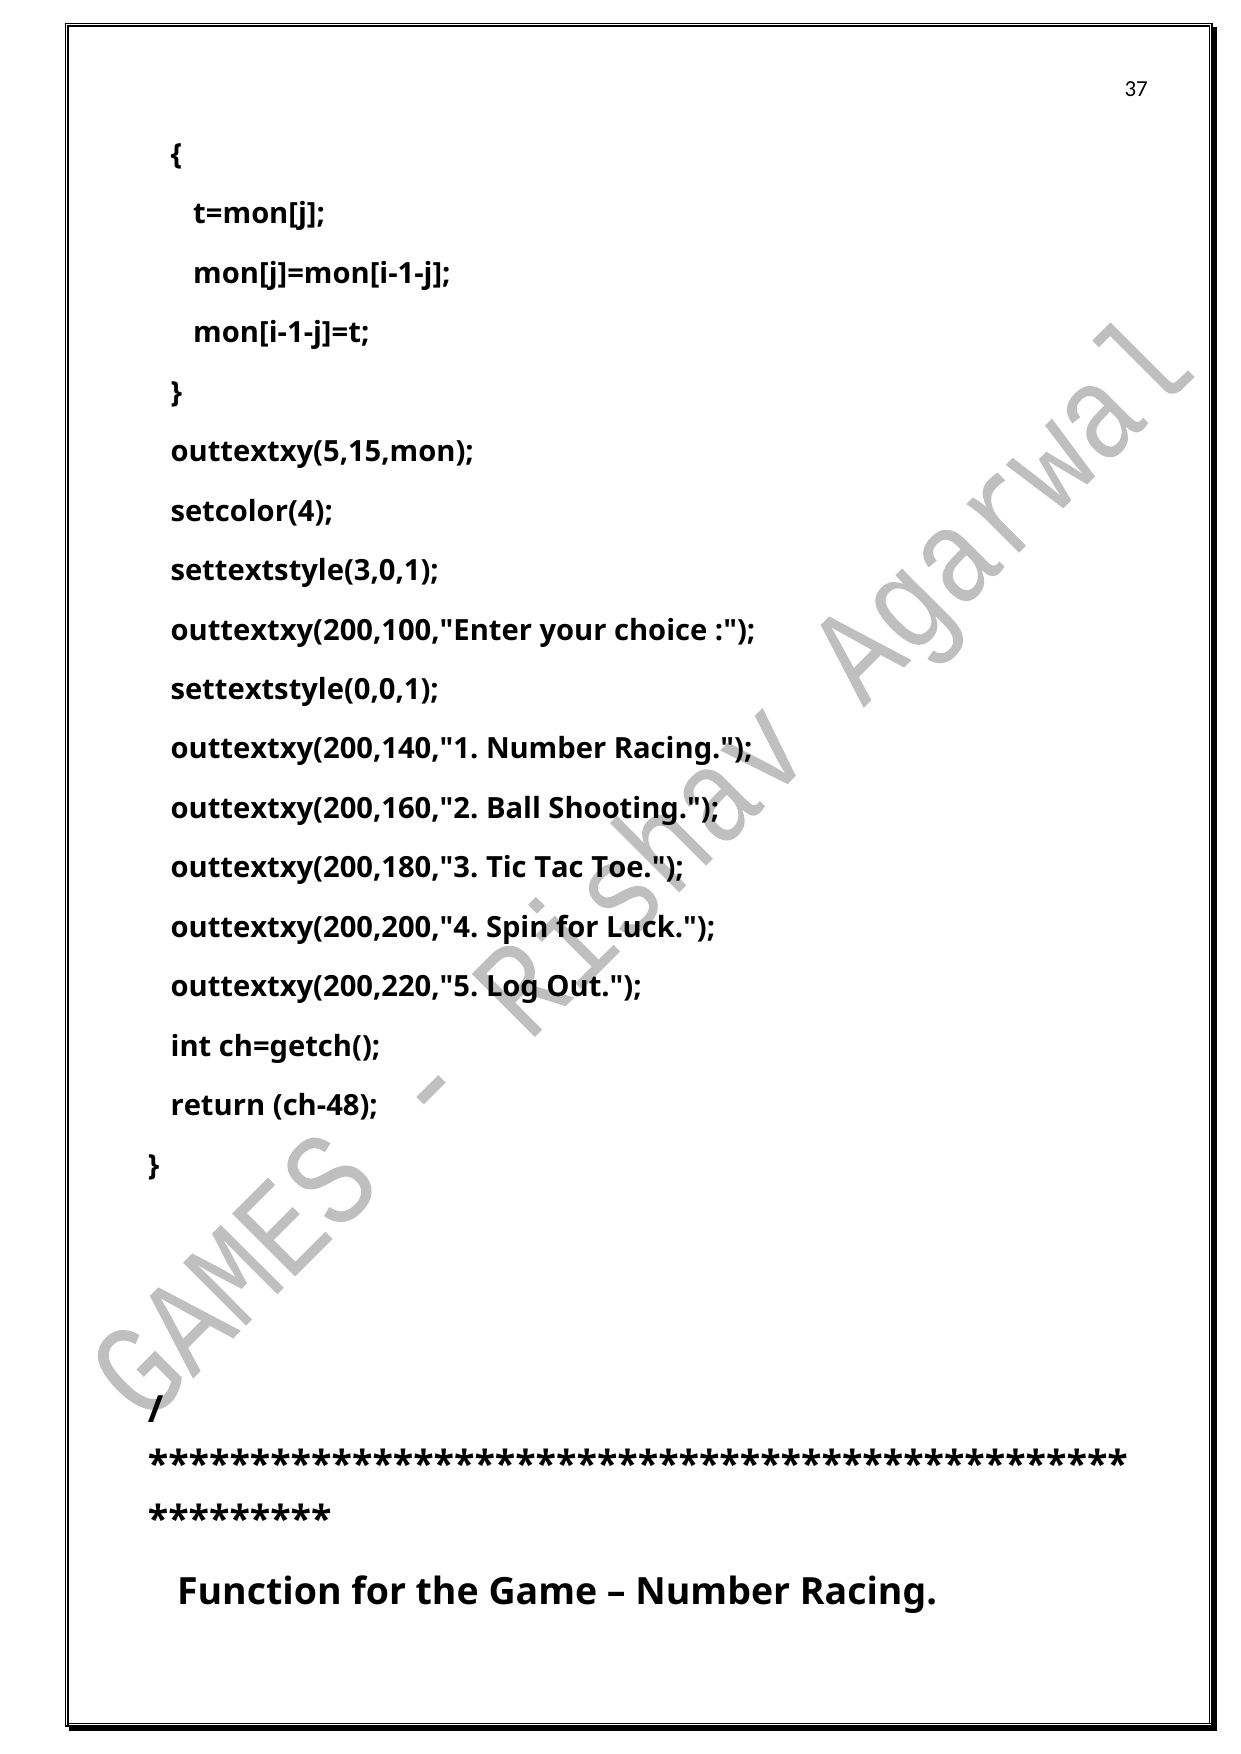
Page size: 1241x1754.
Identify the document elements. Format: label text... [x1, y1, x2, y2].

text outtextxy(200,100,"Enter your choice :"); [148, 609, 1147, 648]
text outtextxy(200,220,"5. Log Out."); [148, 966, 1147, 1005]
text mon[j]=mon[i-1-j]; [148, 252, 1147, 292]
text t=mon[j]; [148, 192, 1147, 232]
text { [148, 133, 1147, 173]
text } [148, 1144, 1147, 1184]
text } [148, 371, 1147, 411]
text mon[i-1-j]=t; [148, 311, 1147, 351]
text outtextxy(200,200,"4. Spin for Luck."); [148, 906, 1147, 946]
text settextstyle(3,0,1); [148, 549, 1147, 589]
text outtextxy(200,180,"3. Tic Tac Toe."); [148, 847, 1147, 886]
text outtextxy(5,15,mon); [148, 430, 1147, 470]
text return (ch-48); [148, 1084, 1147, 1124]
text Function for the Game – Number Racing. [148, 1564, 1147, 1615]
text outtextxy(200,160,"2. Ball Shooting."); [148, 787, 1147, 827]
text settextstyle(0,0,1); [148, 668, 1147, 708]
text setcolor(4); [148, 490, 1147, 529]
text int ch=getch(); [148, 1025, 1147, 1065]
text outtextxy(200,140,"1. Number Racing."); [148, 728, 1147, 767]
text /********************************************************* [148, 1382, 1147, 1543]
